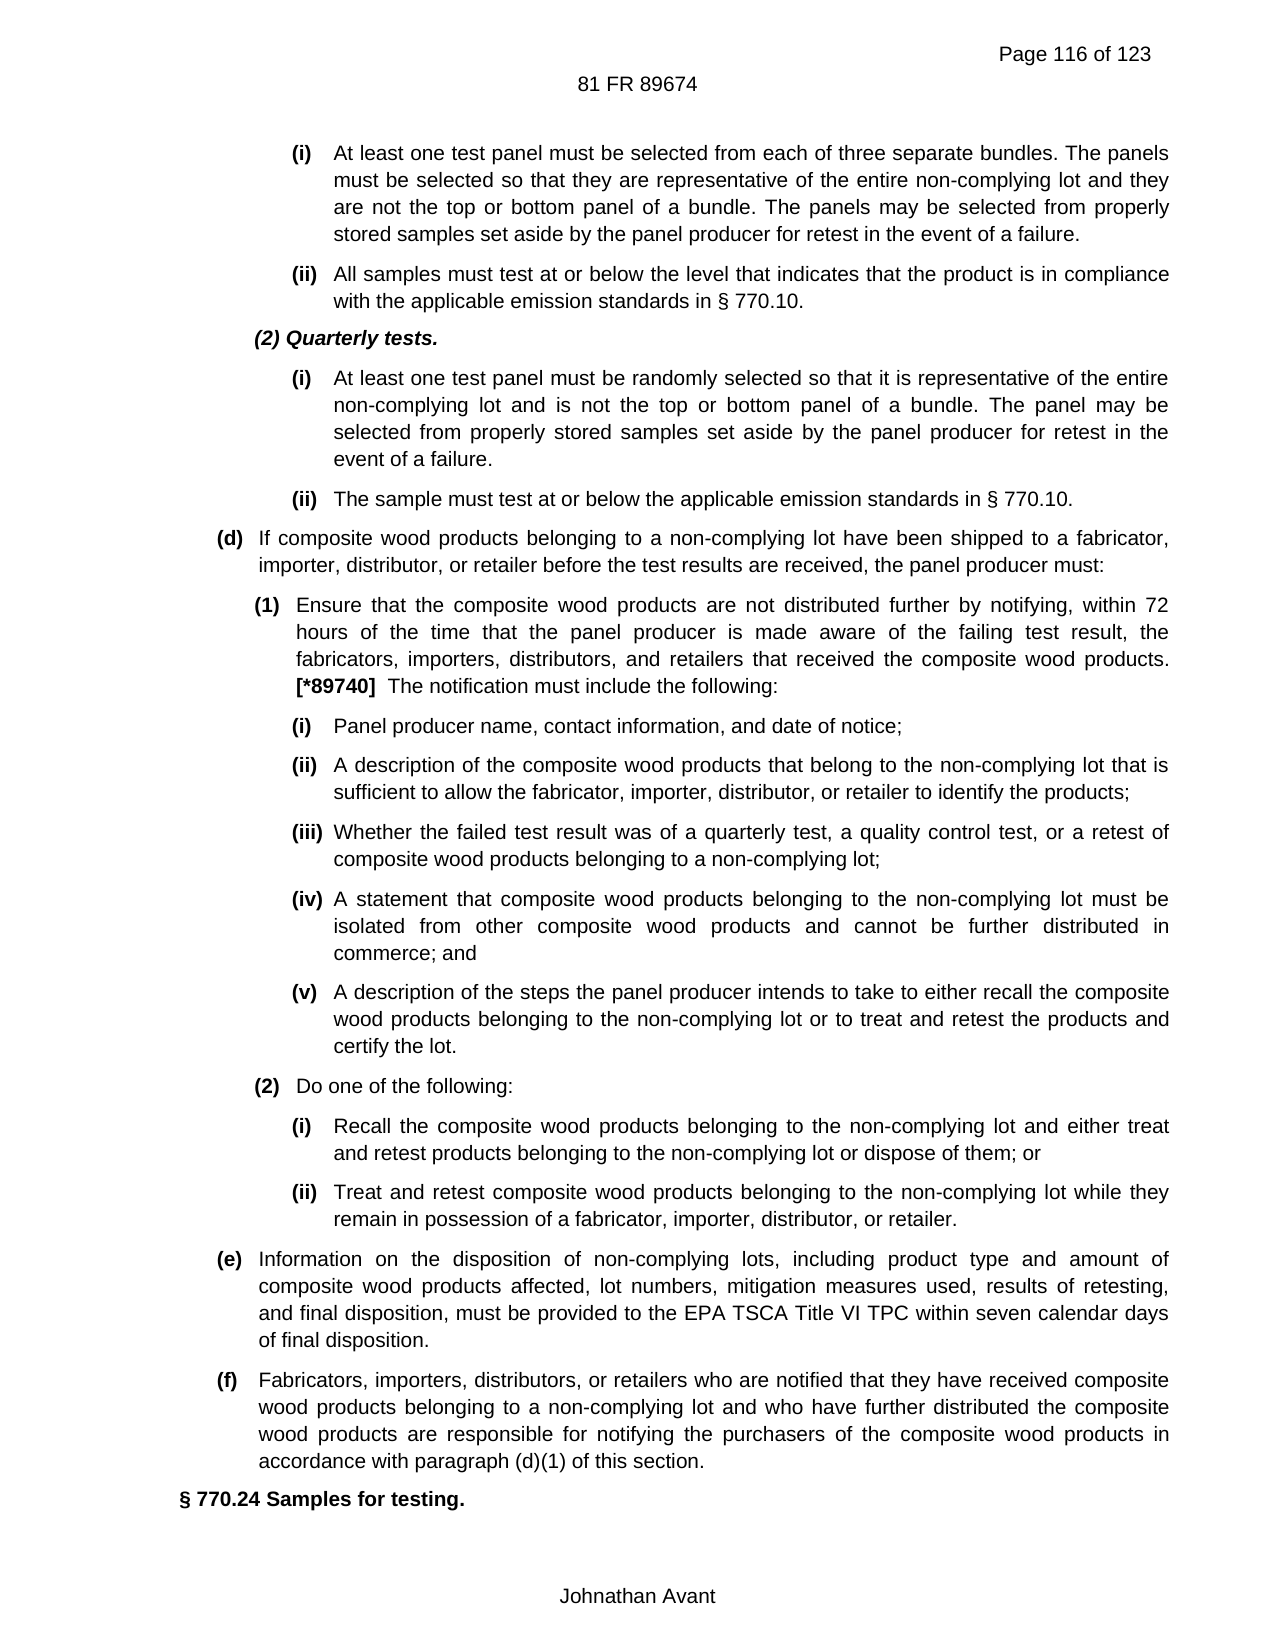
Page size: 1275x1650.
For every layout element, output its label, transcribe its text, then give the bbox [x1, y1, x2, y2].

list A statement that composite wood products belonging to the non-complying lot must be isolated from other composite wood products and cannot be further distributed in commerce; and [292, 883, 1171, 964]
list If composite wood products belonging to a non-complying lot have been shipped to a fabricator, importer, distributor, or retailer before the test results are received, the panel producer must: [217, 523, 1171, 577]
list A description of the steps the panel producer intends to take to either recall the composite wood products belonging to the non-complying lot or to treat and retest the products and certify the lot. [292, 977, 1171, 1058]
list Fabricators, importers, distributors, or retailers who are notified that they have received composite wood products belonging to a non-complying lot and who have further distributed the composite wood products are responsible for notifying the purchasers of the composite wood products in accordance with paragraph (d)(1) of this section. [217, 1364, 1171, 1473]
list A description of the composite wood products that belong to the non-complying lot that is sufficient to allow the fabricator, importer, distributor, or retailer to identify the products; [292, 750, 1171, 804]
list The sample must test at or below the applicable emission standards in § 770.10. [292, 483, 1171, 510]
list All samples must test at or below the level that indicates that the product is in compliance with the applicable emission standards in § 770.10. [292, 258, 1171, 312]
list Information on the disposition of non-complying lots, including product type and amount of composite wood products affected, lot numbers, mitigation measures used, results of retesting, and final disposition, must be provided to the EPA TSCA Title VI TPC within seven calendar days of final disposition. [217, 1244, 1171, 1352]
list Recall the composite wood products belonging to the non-complying lot and either treat and retest products belonging to the non-complying lot or dispose of them; or [292, 1110, 1171, 1164]
list Ensure that the composite wood products are not distributed further by notifying, within 72 hours of the time that the panel producer is made aware of the failing test result, the fabricators, importers, distributors, and retailers that received the composite wood products. [*89740] The notification must include the following: [254, 589, 1171, 698]
list At least one test panel must be randomly selected so that it is representative of the entire non-complying lot and is not the top or bottom panel of a bundle. The panel may be selected from properly stored samples set aside by the panel producer for retest in the event of a failure. [292, 362, 1171, 471]
list Treat and retest composite wood products belonging to the non-complying lot while they remain in possession of a fabricator, importer, distributor, or retailer. [292, 1177, 1171, 1231]
list Do one of the following: [254, 1071, 1171, 1098]
list At least one test panel must be selected from each of three separate bundles. The panels must be selected so that they are representative of the entire non-complying lot and they are not the top or bottom panel of a bundle. The panels may be selected from properly stored samples set aside by the panel producer for retest in the event of a failure. [292, 137, 1171, 246]
list Panel producer name, contact information, and date of notice; [292, 710, 1171, 737]
list Whether the failed test result was of a quarterly test, a quality control test, or a retest of composite wood products belonging to a non-complying lot; [292, 817, 1171, 871]
